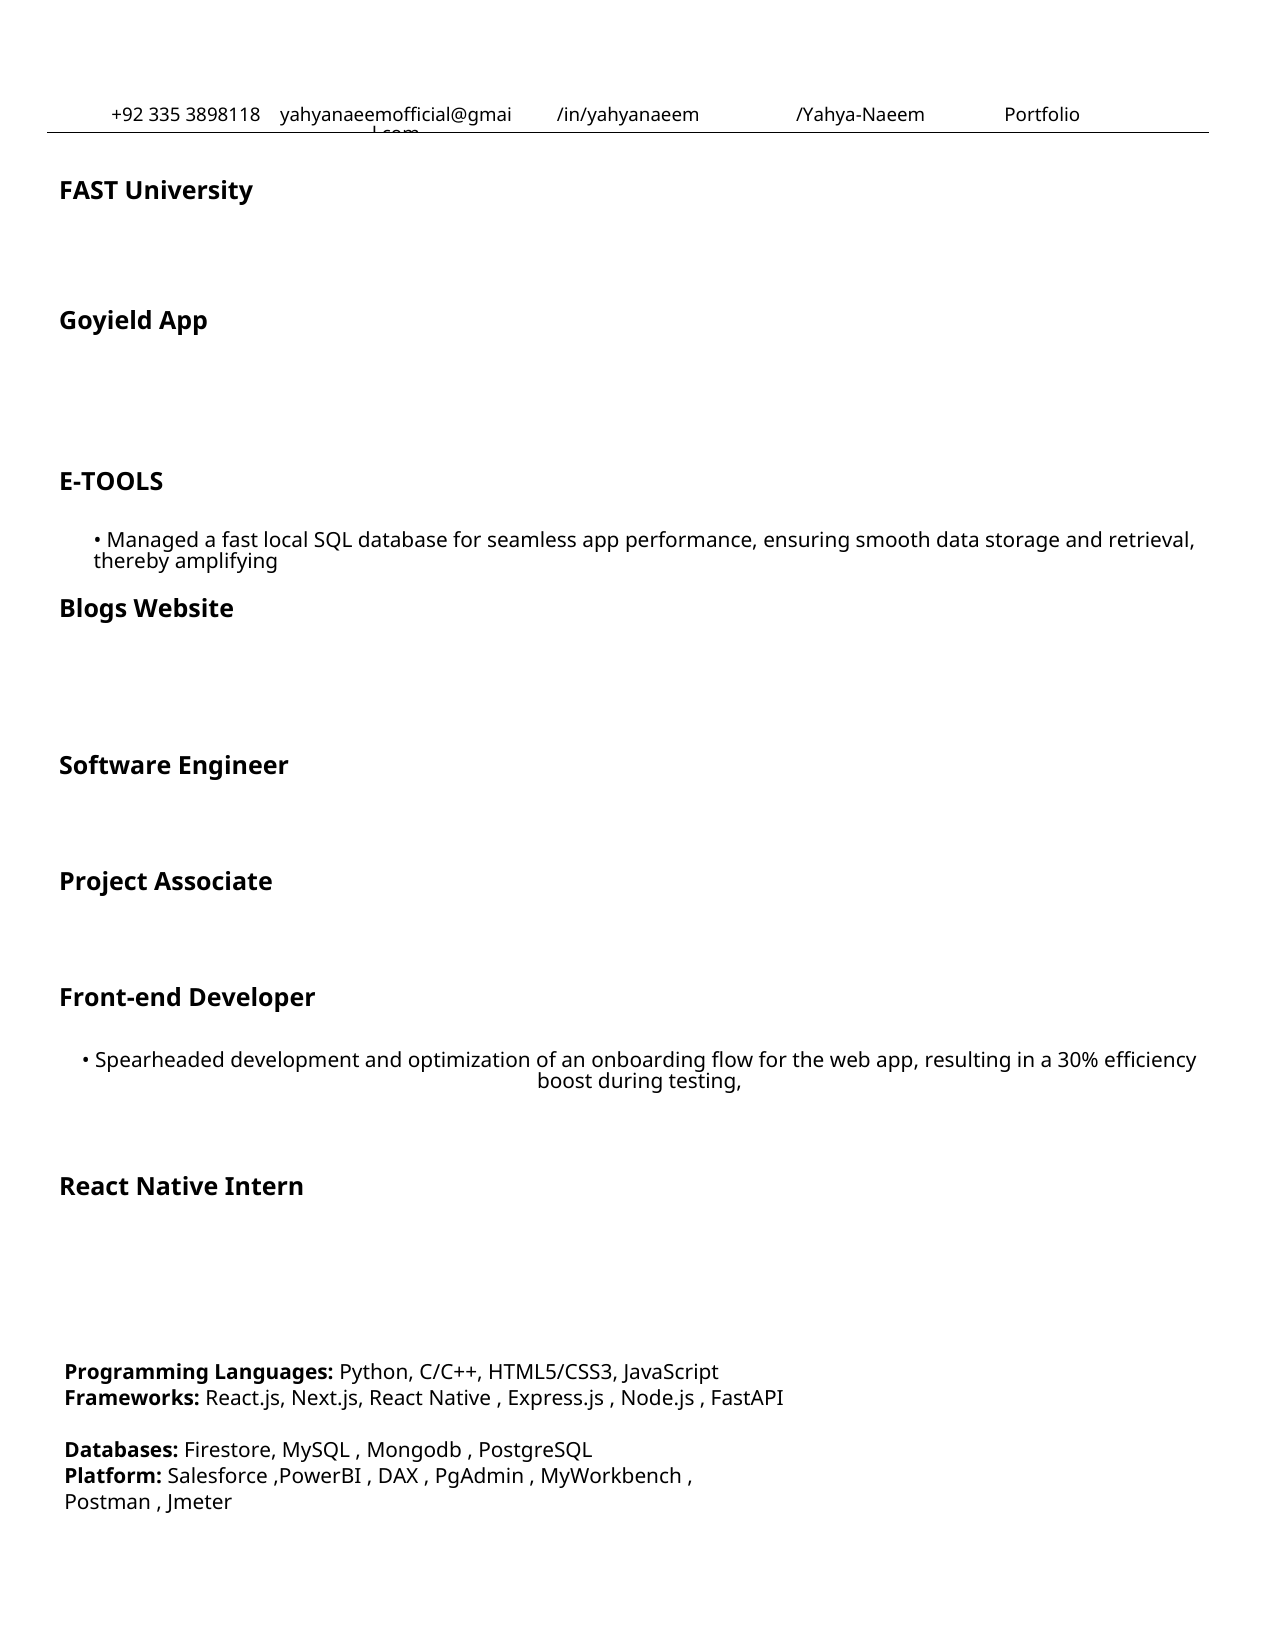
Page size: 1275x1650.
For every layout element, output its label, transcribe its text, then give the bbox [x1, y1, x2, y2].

text FAST University [59, 179, 1220, 204]
table_header yahyanaeemofficial@gmail.com [280, 105, 512, 131]
text Front-end Developer [59, 987, 1220, 1012]
text React Native Intern [59, 1176, 1220, 1201]
table_header /in/yahyanaeem [512, 105, 744, 131]
table_header +92 335 3898118 [47, 105, 279, 131]
text Programming Languages: Python, C/C++, HTML5/CSS3, JavaScript Frameworks: React.js, Next.js, React Native , Express.js , Node.js , FastAPI Databases: Firestore, MySQL , Mongodb , PostgreSQL Platform: Salesforce ,PowerBI , DAX , PgAdmin , MyWorkbench , Postman , Jmeter [64, 1358, 785, 1515]
text Software Engineer [59, 754, 1220, 779]
text Blogs Website [59, 598, 1220, 623]
table_header /Yahya-Naeem [744, 105, 976, 131]
text Project Associate [59, 871, 1220, 895]
text • Managed a fast local SQL database for seamless app performance, ensuring smooth data storage and retrieval, thereby amplifying [93, 531, 1220, 573]
text • Spearheaded development and optimization of an onboarding flow for the web app, resulting in a 30% efficiency boost during testing, [58, 1051, 1220, 1092]
text Goyield App [59, 309, 1220, 334]
text E-TOOLS [59, 470, 1220, 495]
table_header Portfolio [976, 105, 1209, 131]
